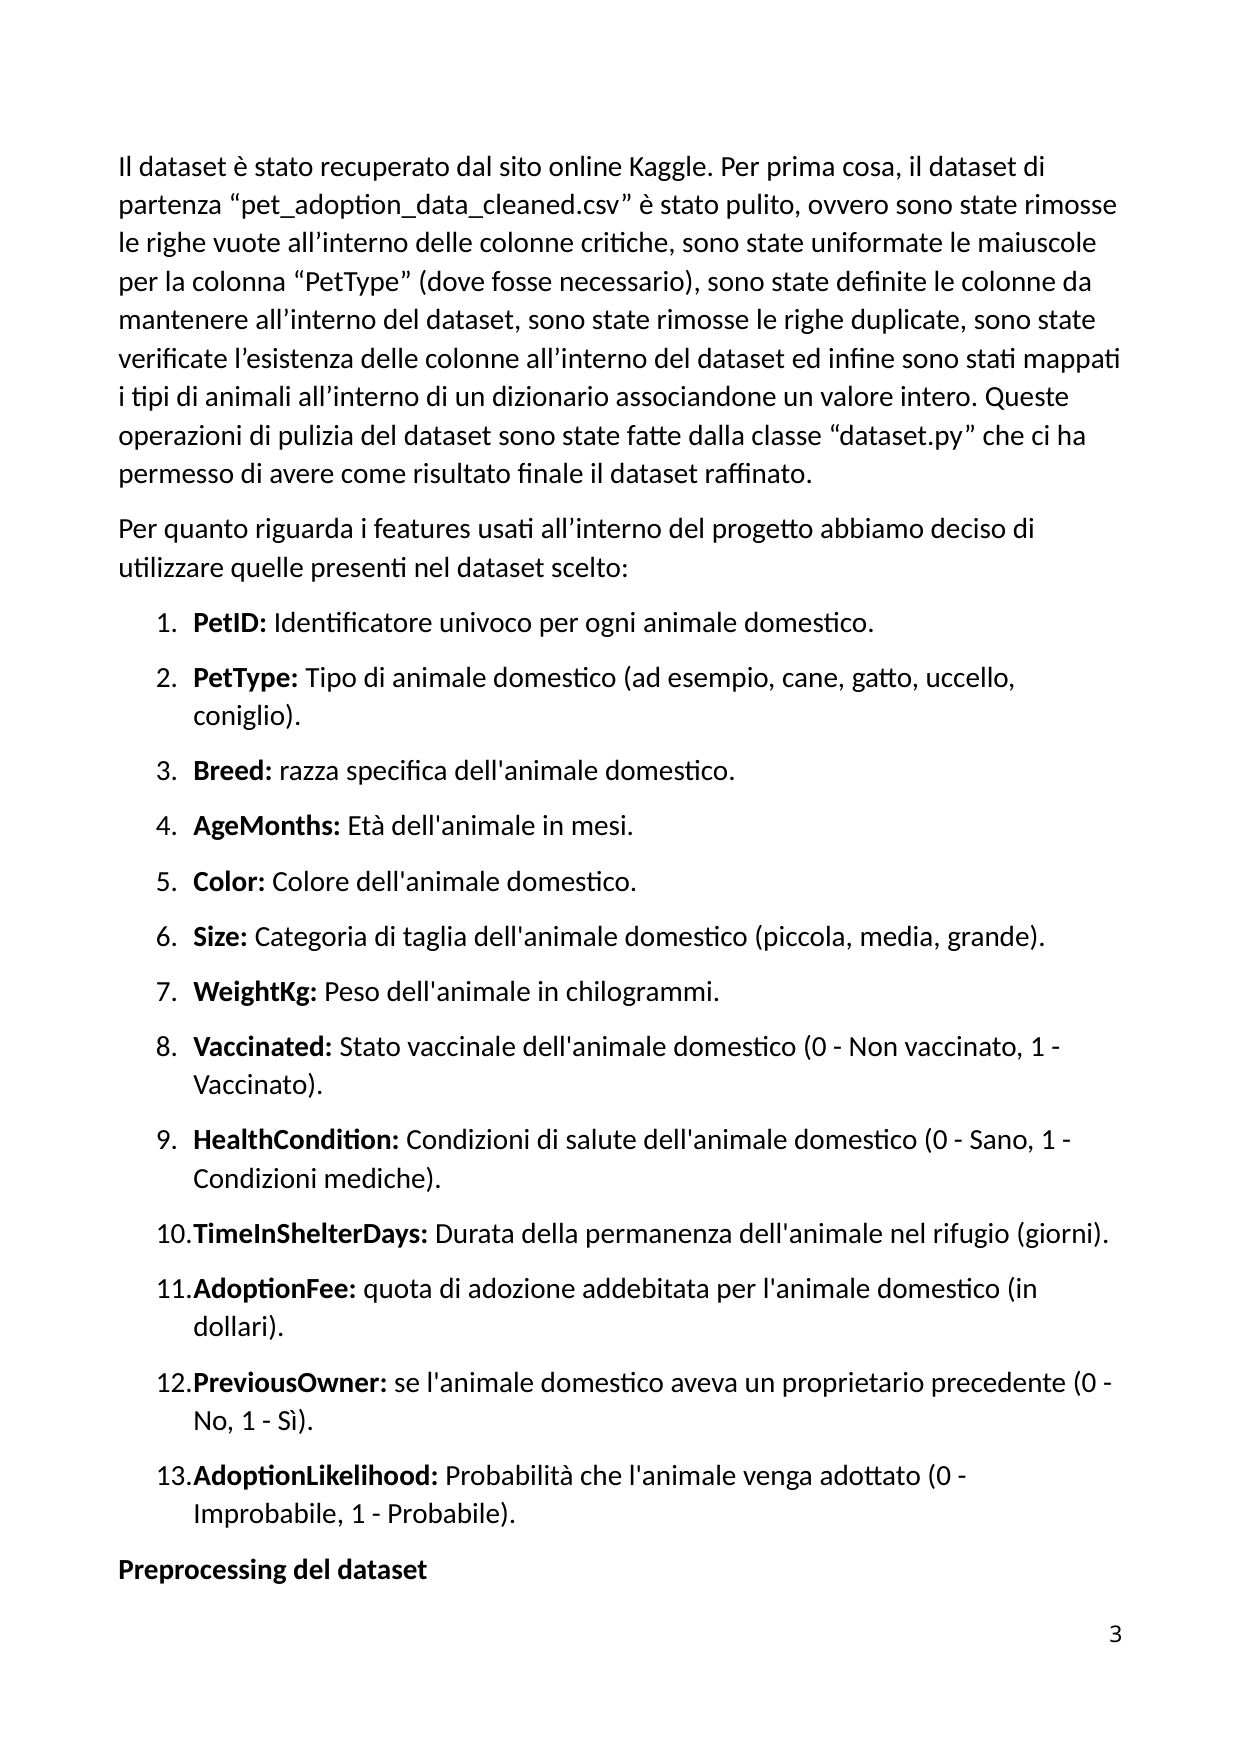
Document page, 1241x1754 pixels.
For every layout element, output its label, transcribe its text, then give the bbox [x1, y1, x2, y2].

list AdoptionLikelihood: Probabilità che l'animale venga adottato (0 - Improbabile, 1 - Probabile). [156, 1457, 1122, 1531]
list Breed: razza specifica dell'animale domestico. [156, 752, 1122, 788]
text Per quanto riguarda i features usati all’interno del progetto abbiamo deciso di utilizzare quelle presenti nel dataset scelto: [118, 510, 1122, 584]
list PreviousOwner: se l'animale domestico aveva un proprietario precedente (0 - No, 1 - Sì). [156, 1364, 1122, 1438]
list Color: Colore dell'animale domestico. [156, 863, 1122, 898]
list AgeMonths: Età dell'animale in mesi. [156, 807, 1122, 843]
list PetID: Identificatore univoco per ogni animale domestico. [156, 604, 1122, 639]
list HealthCondition: Condizioni di salute dell'animale domestico (0 - Sano, 1 - Condizioni mediche). [156, 1121, 1122, 1196]
list Size: Categoria di taglia dell'animale domestico (piccola, media, grande). [156, 918, 1122, 953]
list PetType: Tipo di animale domestico (ad esempio, cane, gatto, uccello, coniglio). [156, 659, 1122, 733]
list TimeInShelterDays: Durata della permanenza dell'animale nel rifugio (giorni). [156, 1215, 1122, 1251]
list AdoptionFee: quota di adozione addebitata per l'animale domestico (in dollari). [156, 1270, 1122, 1344]
list Vaccinated: Stato vaccinale dell'animale domestico (0 - Non vaccinato, 1 - Vaccinato). [156, 1028, 1122, 1102]
text Preprocessing del dataset [118, 1551, 1122, 1586]
list WeightKg: Peso dell'animale in chilogrammi. [156, 973, 1122, 1008]
text Il dataset è stato recuperato dal sito online Kaggle. Per prima cosa, il dataset di partenza “pet_adoption_data_cleaned.csv” è stato pulito, ovvero sono state rimosse le righe vuote all’interno delle colonne critiche, sono state uniformate le maiuscole per la colonna “PetType” (dove fosse necessario), sono state definite le colonne da mantenere all’interno del dataset, sono state rimosse le righe duplicate, sono state verificate l’esistenza delle colonne all’interno del dataset ed infine sono stati mappati i tipi di animali all’interno di un dizionario associandone un valore intero. Queste operazioni di pulizia del dataset sono state fatte dalla classe “dataset.py” che ci ha permesso di avere come risultato finale il dataset raffinato. [118, 148, 1122, 491]
